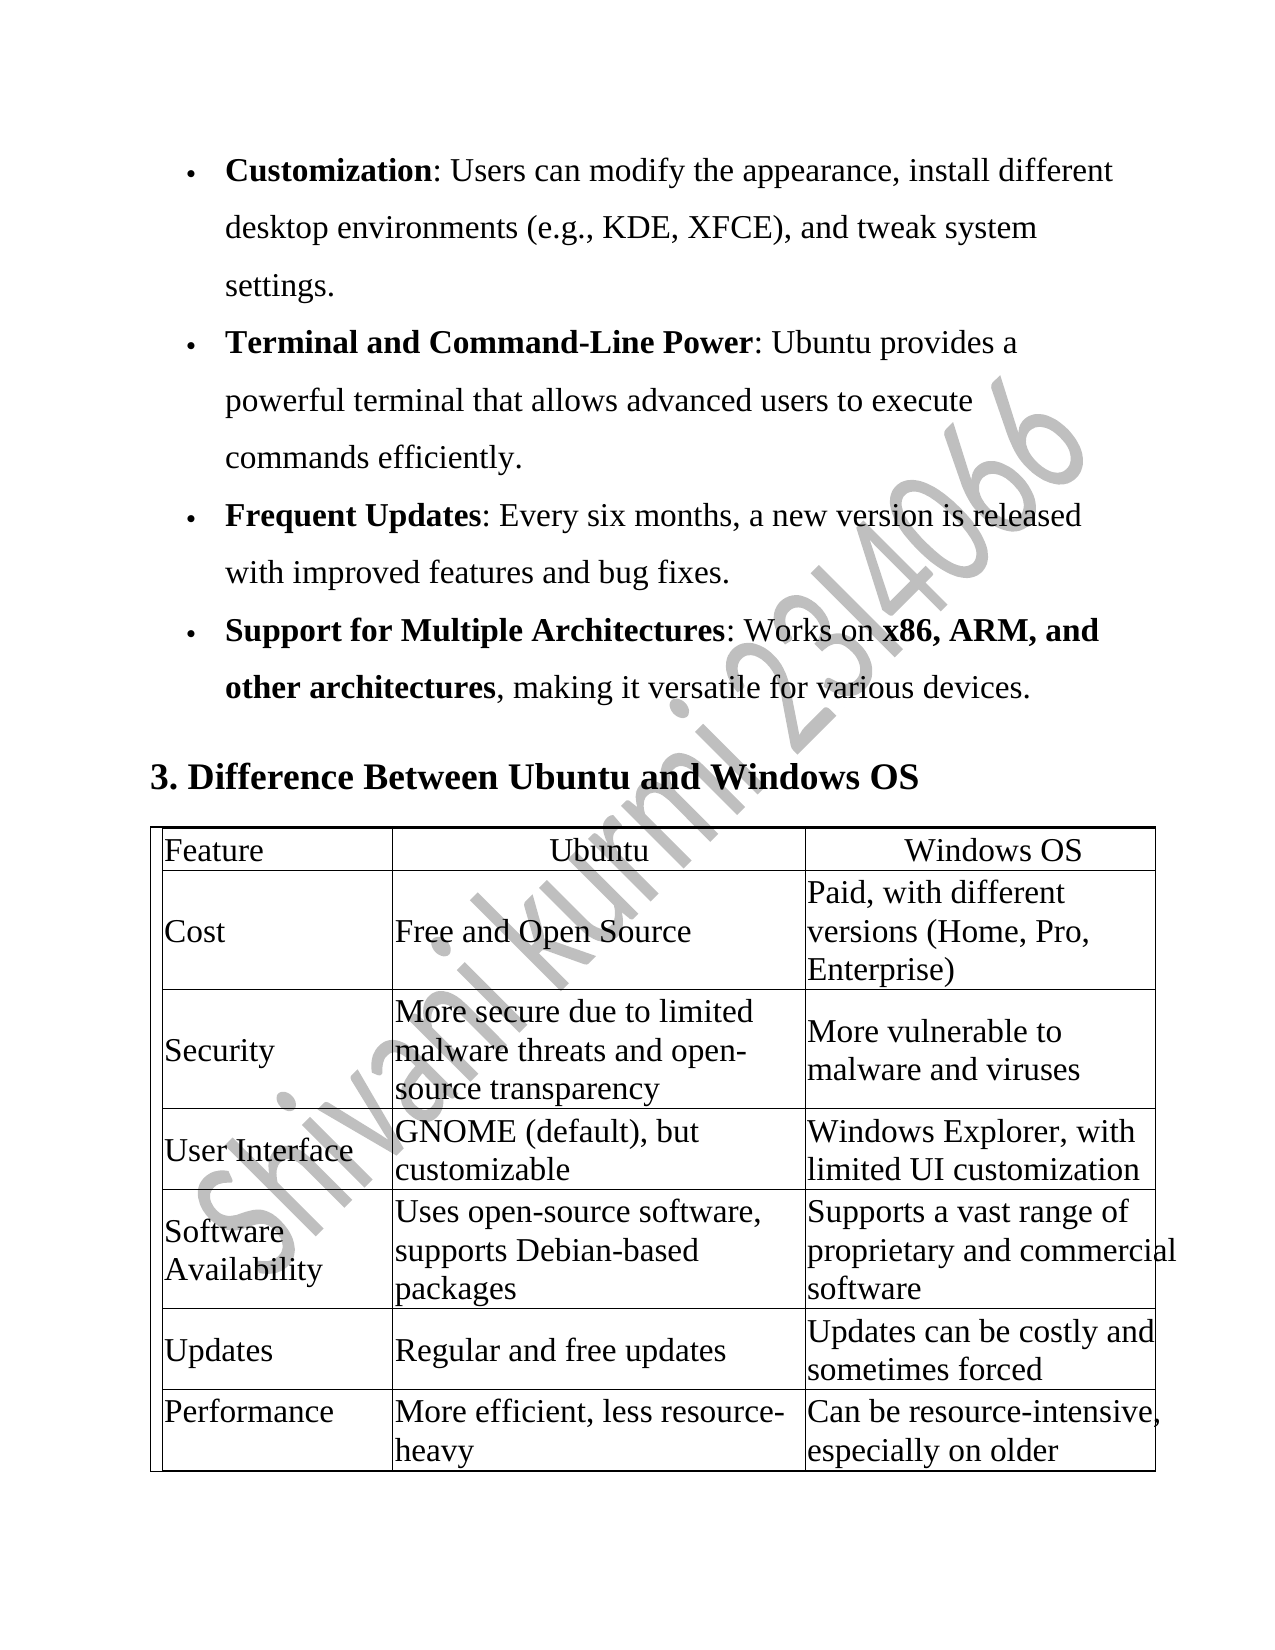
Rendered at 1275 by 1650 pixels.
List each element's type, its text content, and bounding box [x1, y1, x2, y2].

table_header [393, 1309, 805, 1389]
table_header [806, 1390, 1155, 1470]
table_header [163, 871, 392, 989]
table_header [806, 990, 1155, 1108]
table_header [163, 1390, 392, 1470]
table_header [393, 871, 805, 989]
list Support for Multiple Architectures: Works on x86, ARM, and other architectures, making it versatile for various devices. [187, 610, 1125, 706]
table_header [806, 1109, 1155, 1189]
list Customization: Users can modify the appearance, install different desktop environments (e.g., KDE, XFCE), and tweak system settings. [187, 150, 1125, 303]
text 3. Difference Between Ubuntu and Windows OS [150, 754, 1125, 797]
list Terminal and Command-Line Power: Ubuntu provides a powerful terminal that allows advanced users to execute commands efficiently. [187, 322, 1125, 476]
table_header [393, 1190, 805, 1308]
table_header [806, 871, 1155, 989]
table_header [151, 828, 162, 1471]
table_header [163, 1190, 392, 1308]
table_header [163, 829, 392, 870]
table_header [163, 990, 392, 1108]
table_header [163, 1309, 392, 1389]
table_header [806, 1190, 1155, 1308]
table_header [393, 829, 805, 870]
table_header [393, 990, 805, 1108]
table_header [393, 1390, 805, 1470]
table_header [163, 1109, 392, 1189]
list Frequent Updates: Every six months, a new version is released with improved features and bug fixes. [187, 495, 1125, 591]
table_header [393, 1109, 805, 1189]
table_header [806, 1309, 1155, 1389]
table_header [806, 829, 1155, 870]
